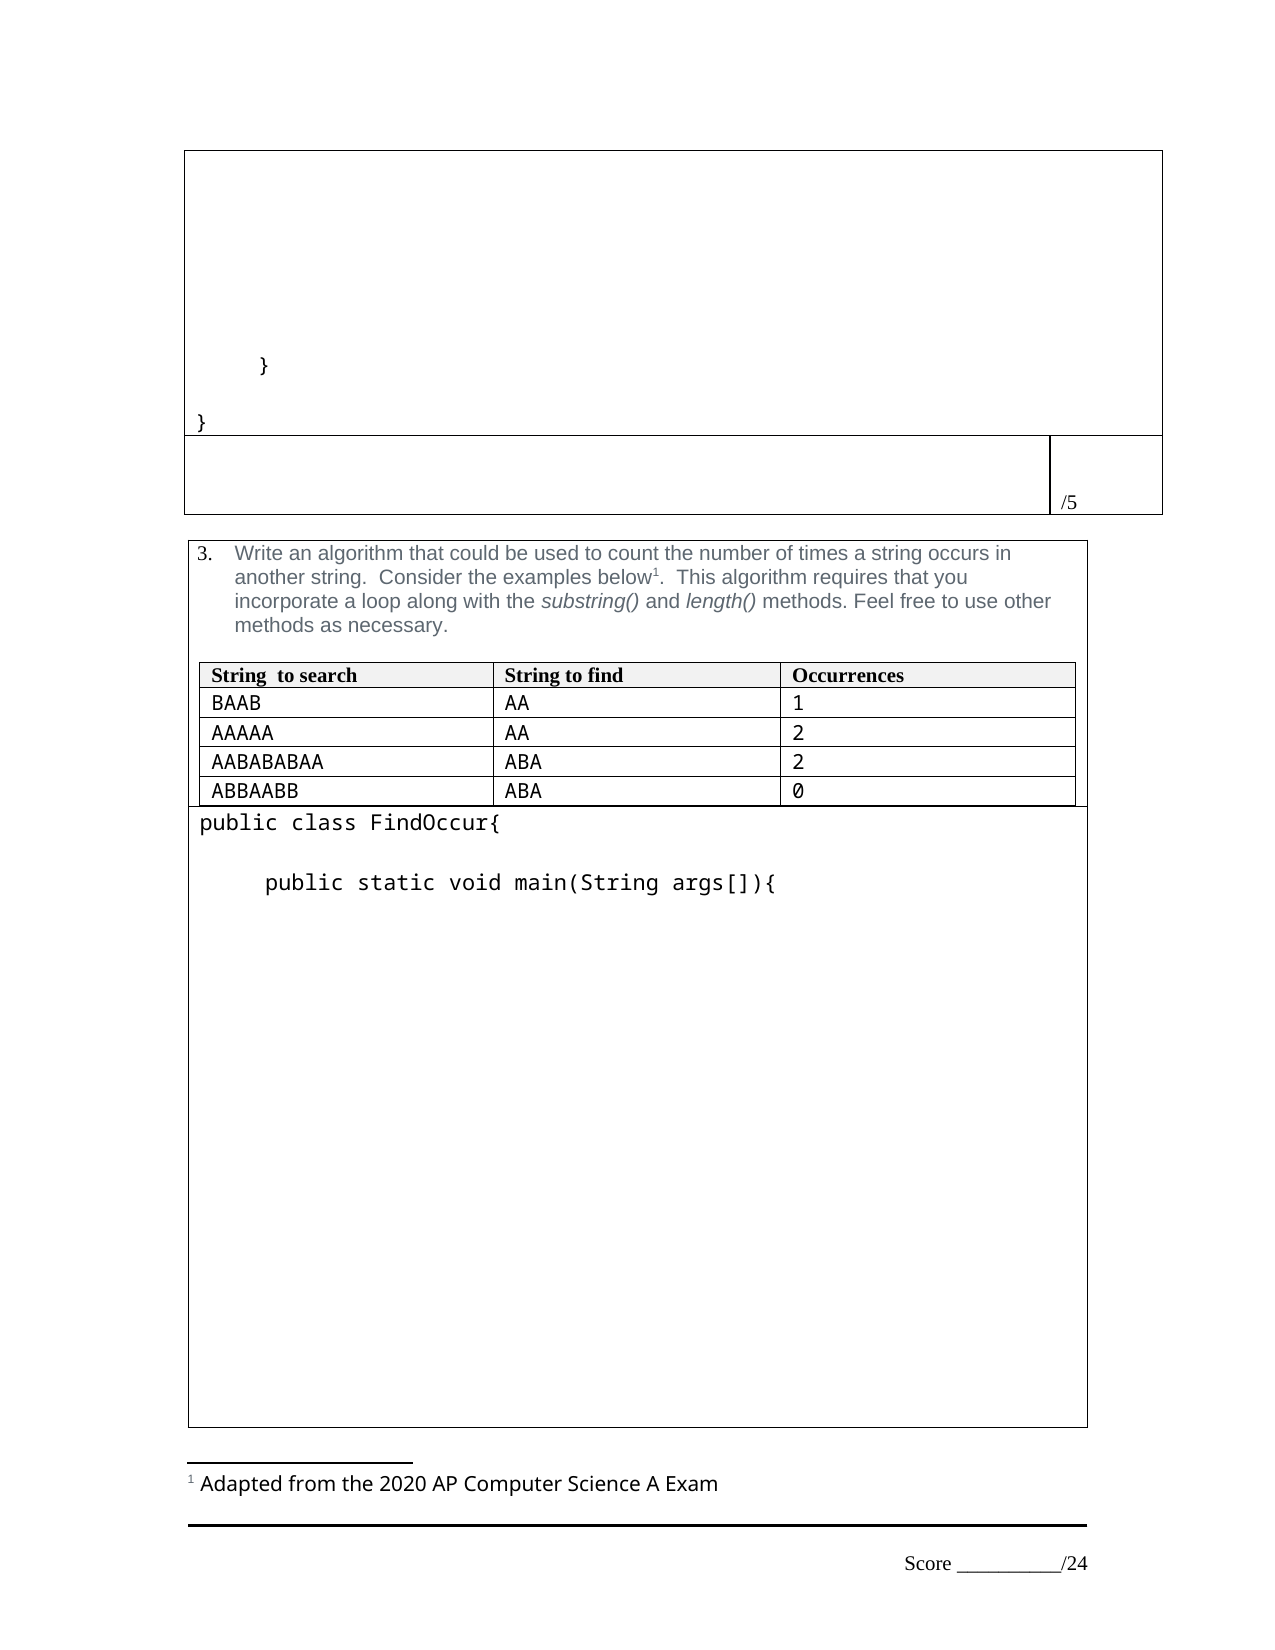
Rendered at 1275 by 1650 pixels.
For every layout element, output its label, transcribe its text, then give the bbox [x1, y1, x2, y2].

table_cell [185, 151, 1162, 435]
table_cell [185, 436, 1049, 514]
table_header Write an algorithm that could be used to count the number of times a string occurs in another string. Consider the examples below. This algorithm requires that you incorporate a loop along with the substring() and length() methods. Feel free to use other methods as necessary. [189, 541, 1087, 806]
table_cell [189, 807, 1087, 1427]
table_cell /5 [1051, 436, 1162, 514]
